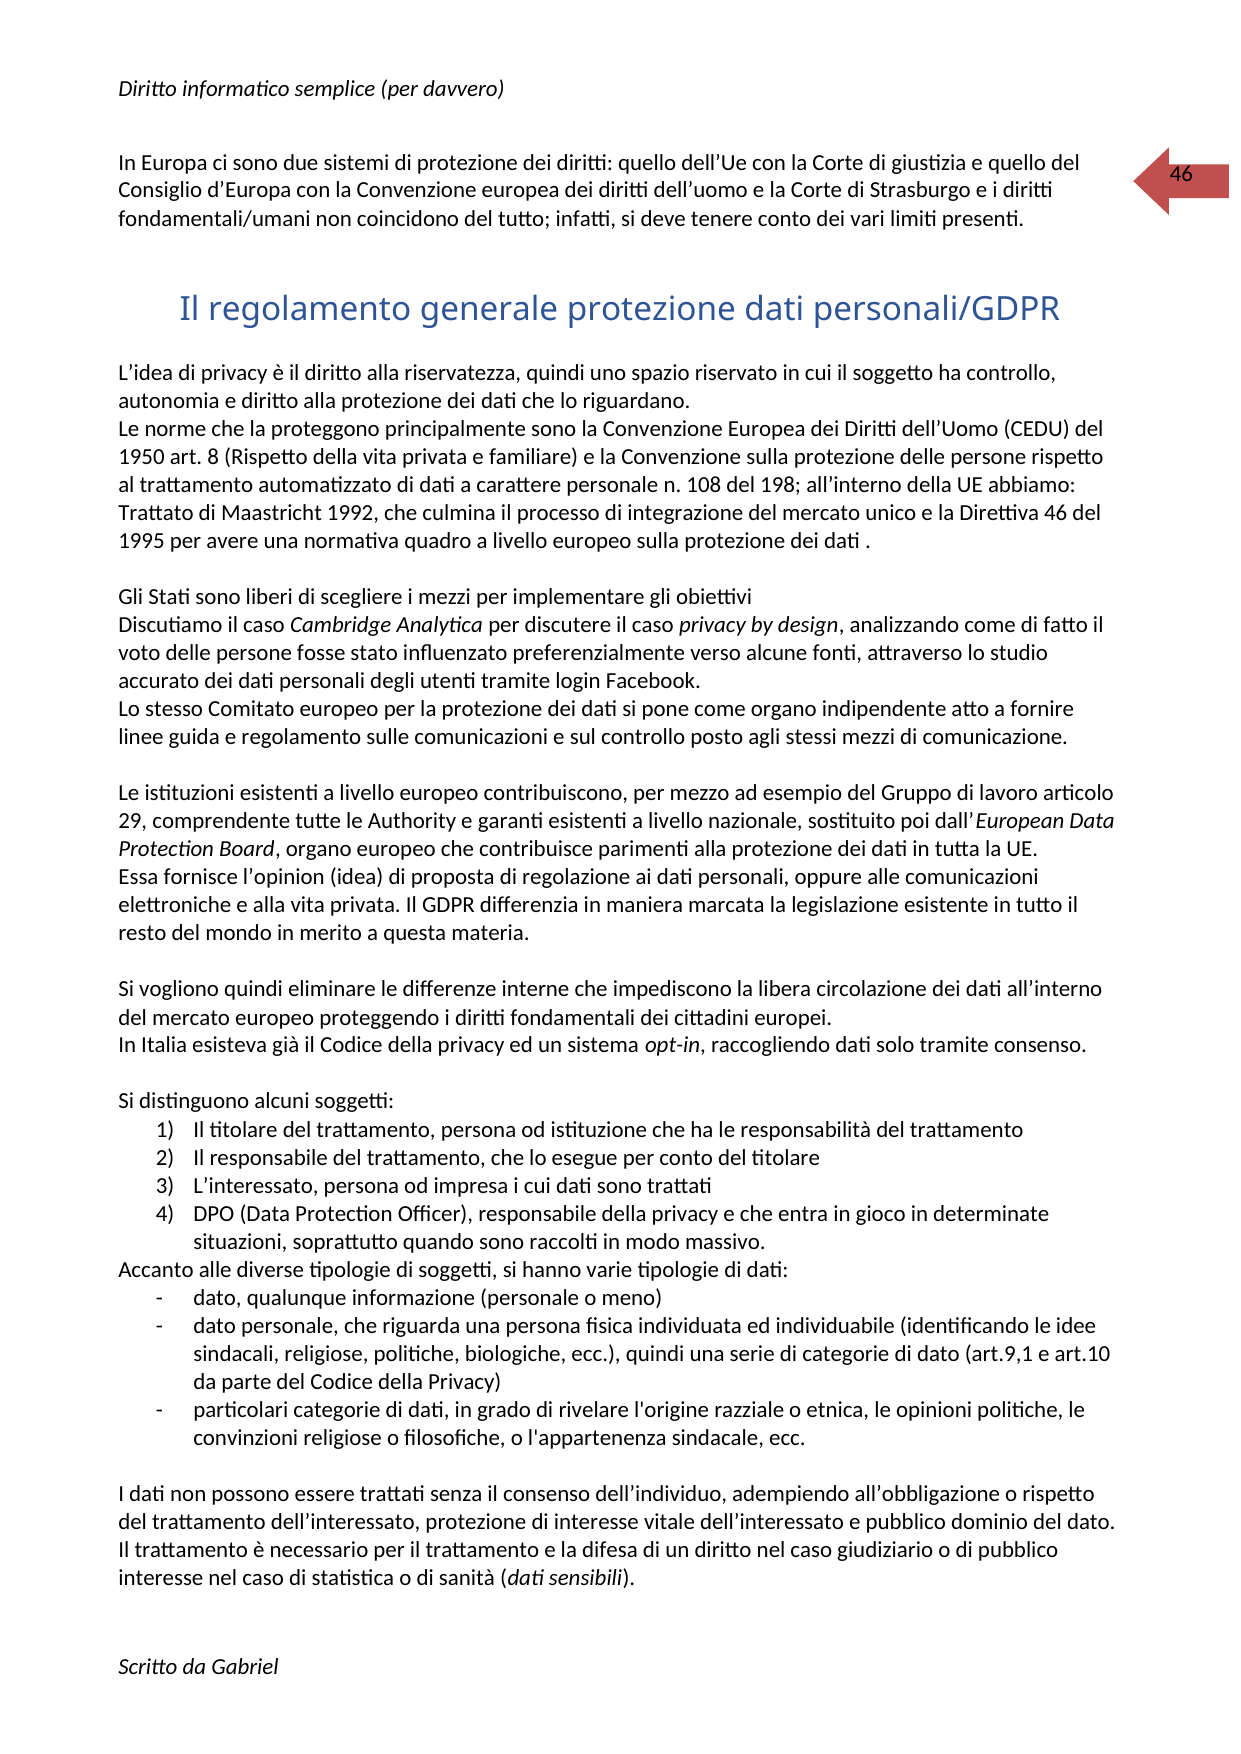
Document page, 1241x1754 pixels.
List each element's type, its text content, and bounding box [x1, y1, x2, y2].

list L’interessato, persona od impresa i cui dati sono trattati [156, 1171, 1122, 1199]
text Si vogliono quindi eliminare le differenze interne che impediscono la libera circolazione dei dati all’interno del mercato europeo proteggendo i diritti fondamentali dei cittadini europei. [118, 974, 1122, 1031]
list DPO (Data Protection Officer), responsabile della privacy e che entra in gioco in determinate situazioni, soprattutto quando sono raccolti in modo massivo. [156, 1199, 1122, 1255]
text Le istituzioni esistenti a livello europeo contribuiscono, per mezzo ad esempio del Gruppo di lavoro articolo 29, comprendente tutte le Authority e garanti esistenti a livello nazionale, sostituito poi dall’European Data Protection Board, organo europeo che contribuisce parimenti alla protezione dei dati in tutta la UE. [118, 778, 1122, 862]
text Si distinguono alcuni soggetti: [118, 1087, 1122, 1115]
text I dati non possono essere trattati senza il consenso dell’individuo, adempiendo all’obbligazione o rispetto del trattamento dell’interessato, protezione di interesse vitale dell’interessato e pubblico dominio del dato. [118, 1479, 1122, 1535]
text Accanto alle diverse tipologie di soggetti, si hanno varie tipologie di dati: [118, 1255, 1122, 1283]
text Essa fornisce l’opinion (idea) di proposta di regolazione ai dati personali, oppure alle comunicazioni elettroniche e alla vita privata. Il GDPR differenzia in maniera marcata la legislazione esistente in tutto il resto del mondo in merito a questa materia. [118, 862, 1122, 947]
text Trattato di Maastricht 1992, che culmina il processo di integrazione del mercato unico e la Direttiva 46 del 1995 per avere una normativa quadro a livello europeo sulla protezione dei dati . [118, 498, 1122, 554]
list dato personale, che riguarda una persona fisica individuata ed individuabile (identificando le idee sindacali, religiose, politiche, biologiche, ecc.), quindi una serie di categorie di dato (art.9,1 e art.10 da parte del Codice della Privacy) [156, 1311, 1122, 1395]
text Discutiamo il caso Cambridge Analytica per discutere il caso privacy by design, analizzando come di fatto il voto delle persone fosse stato influenzato preferenzialmente verso alcune fonti, attraverso lo studio accurato dei dati personali degli utenti tramite login Facebook. [118, 610, 1122, 694]
text L’idea di privacy è il diritto alla riservatezza, quindi uno spazio riservato in cui il soggetto ha controllo, autonomia e diritto alla protezione dei dati che lo riguardano. [118, 358, 1122, 414]
list Il titolare del trattamento, persona od istituzione che ha le responsabilità del trattamento [156, 1115, 1122, 1143]
subtitle Il regolamento generale protezione dati personali/GDPR [118, 285, 1122, 330]
text Lo stesso Comitato europeo per la protezione dei dati si pone come organo indipendente atto a fornire linee guida e regolamento sulle comunicazioni e sul controllo posto agli stessi mezzi di comunicazione. [118, 694, 1122, 750]
text Le norme che la proteggono principalmente sono la Convenzione Europea dei Diritti dell’Uomo (CEDU) del 1950 art. 8 (Rispetto della vita privata e familiare) e la Convenzione sulla protezione delle persone rispetto al trattamento automatizzato di dati a carattere personale n. 108 del 198; all’interno della UE abbiamo: [118, 414, 1122, 498]
list Il responsabile del trattamento, che lo esegue per conto del titolare [156, 1143, 1122, 1171]
text Gli Stati sono liberi di scegliere i mezzi per implementare gli obiettivi [118, 582, 1122, 610]
list dato, qualunque informazione (personale o meno) [156, 1283, 1122, 1311]
text Il trattamento è necessario per il trattamento e la difesa di un diritto nel caso giudiziario o di pubblico interesse nel caso di statistica o di sanità (dati sensibili). [118, 1535, 1122, 1591]
list particolari categorie di dati, in grado di rivelare l'origine razziale o etnica, le opinioni politiche, le convinzioni religiose o filosofiche, o l'appartenenza sindacale, ecc. [156, 1395, 1122, 1451]
text In Italia esisteva già il Codice della privacy ed un sistema opt-in, raccogliendo dati solo tramite consenso. [118, 1031, 1122, 1059]
